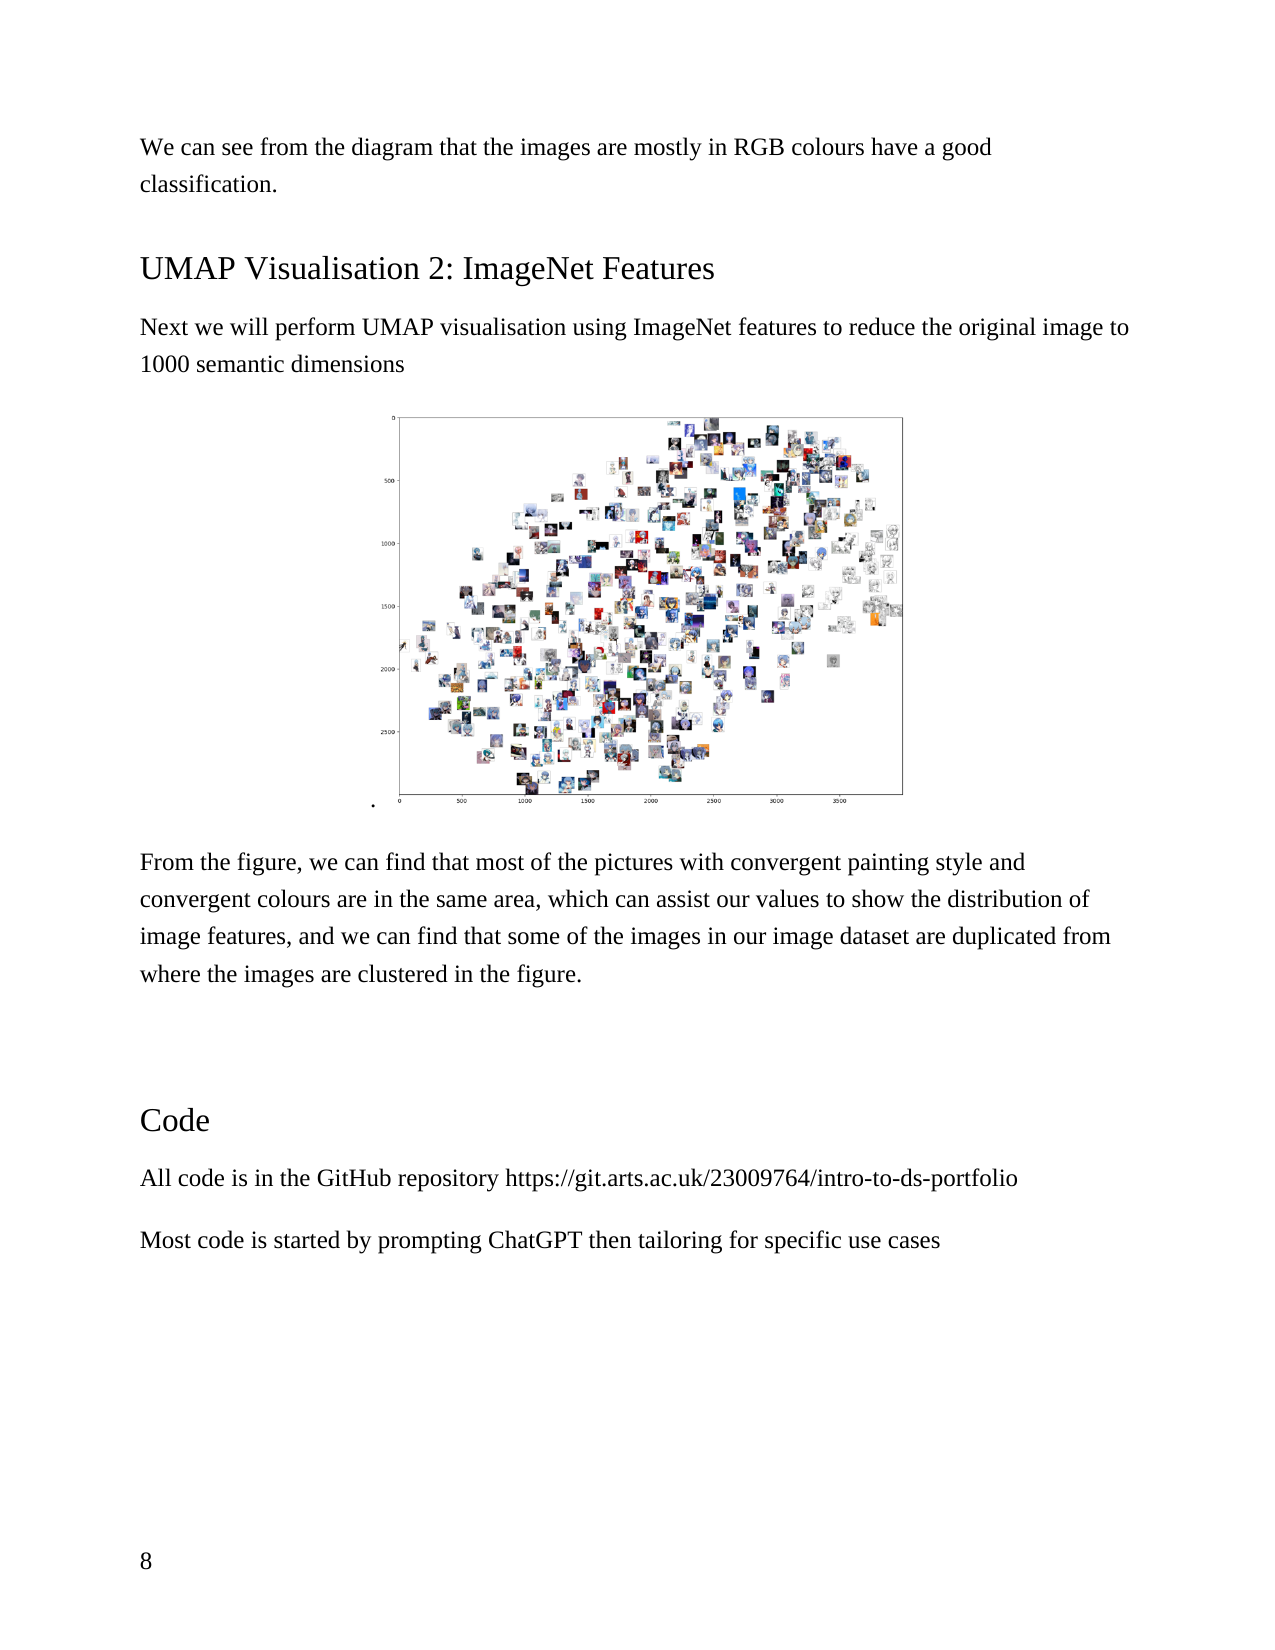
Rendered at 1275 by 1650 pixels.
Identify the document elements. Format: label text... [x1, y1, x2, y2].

text We can see from the diagram that the images are mostly in RGB colours have a good classification. [139, 132, 1136, 198]
subtitle Code [139, 1100, 1136, 1138]
text All code is in the GitHub repository https://git.arts.ac.uk/23009764/intro-to-ds-portfolio [139, 1163, 1136, 1192]
text Most code is started by prompting ChatGPT then tailoring for specific use cases [139, 1226, 1136, 1254]
text Next we will perform UMAP visualisation using ImageNet features to reduce the original image to 1000 semantic dimensions [139, 312, 1136, 378]
text From the figure, we can find that most of the pictures with convergent painting style and convergent colours are in the same area, which can assist our values to show the distribution of image features, and we can find that some of the images in our image dataset are duplicated from where the images are clustered in the figure. [139, 847, 1136, 987]
picture [376, 411, 905, 808]
subtitle UMAP Visualisation 2: ImageNet Features [139, 248, 1136, 287]
